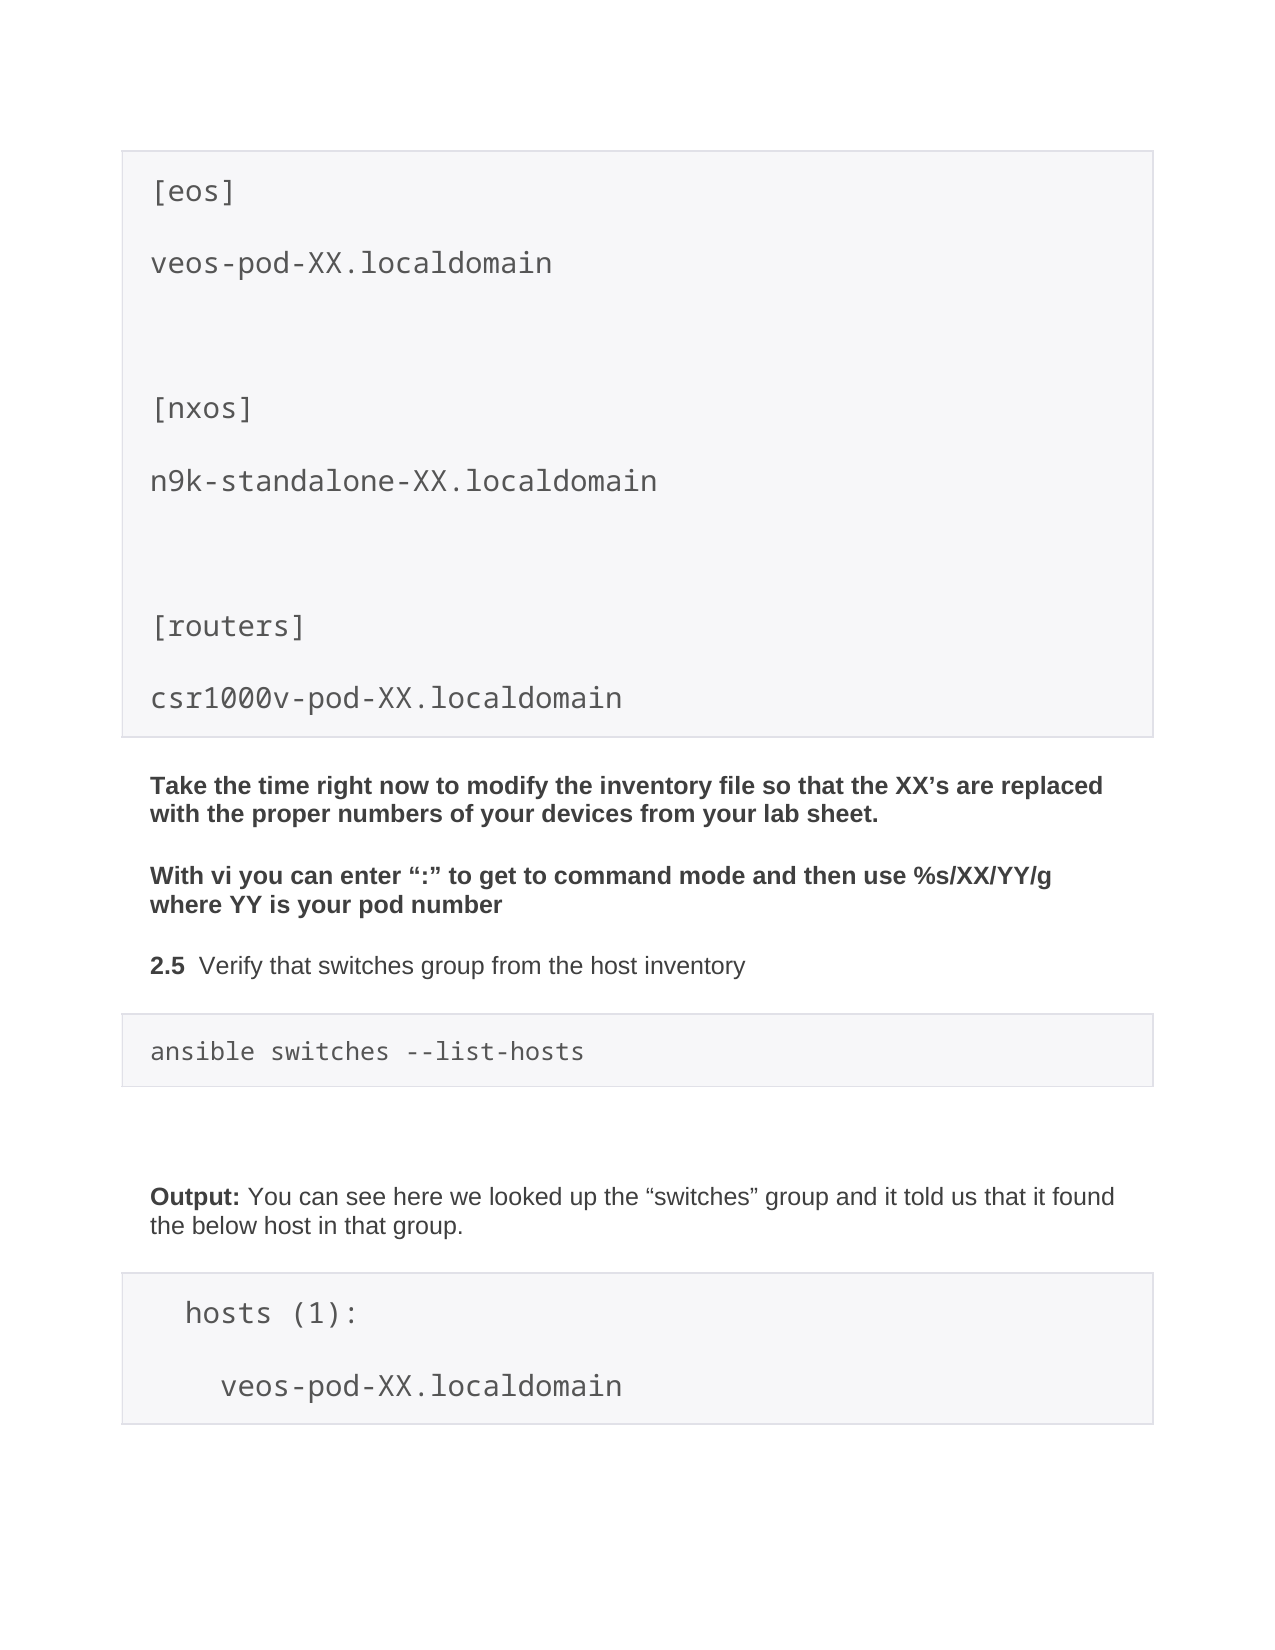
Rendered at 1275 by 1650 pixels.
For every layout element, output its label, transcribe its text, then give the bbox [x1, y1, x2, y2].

text veos-pod-XX.localdomain [123, 1345, 1152, 1423]
text With vi you can enter “:” to get to command mode and then use %s/XX/YY/g where YY is your pod number [150, 861, 1125, 918]
text [routers] [123, 585, 1152, 645]
text [nxos] [123, 367, 1152, 427]
text n9k-standalone-XX.localdomain [123, 440, 1152, 500]
text csr1000v-pod-XX.localdomain [123, 657, 1152, 736]
text hosts (1): [123, 1274, 1152, 1332]
text [eos] [123, 152, 1152, 210]
text Output: You can see here we looked up the “switches” group and it told us that it found the below host in that group. [150, 1182, 1125, 1239]
text veos-pod-XX.localdomain [123, 222, 1152, 282]
text ansible switches --list-hosts [123, 1015, 1152, 1086]
text 2.5 Verify that switches group from the host inventory [150, 951, 1125, 980]
text Take the time right now to modify the inventory file so that the XX’s are replaced with the proper numbers of your devices from your lab sheet. [150, 771, 1125, 828]
